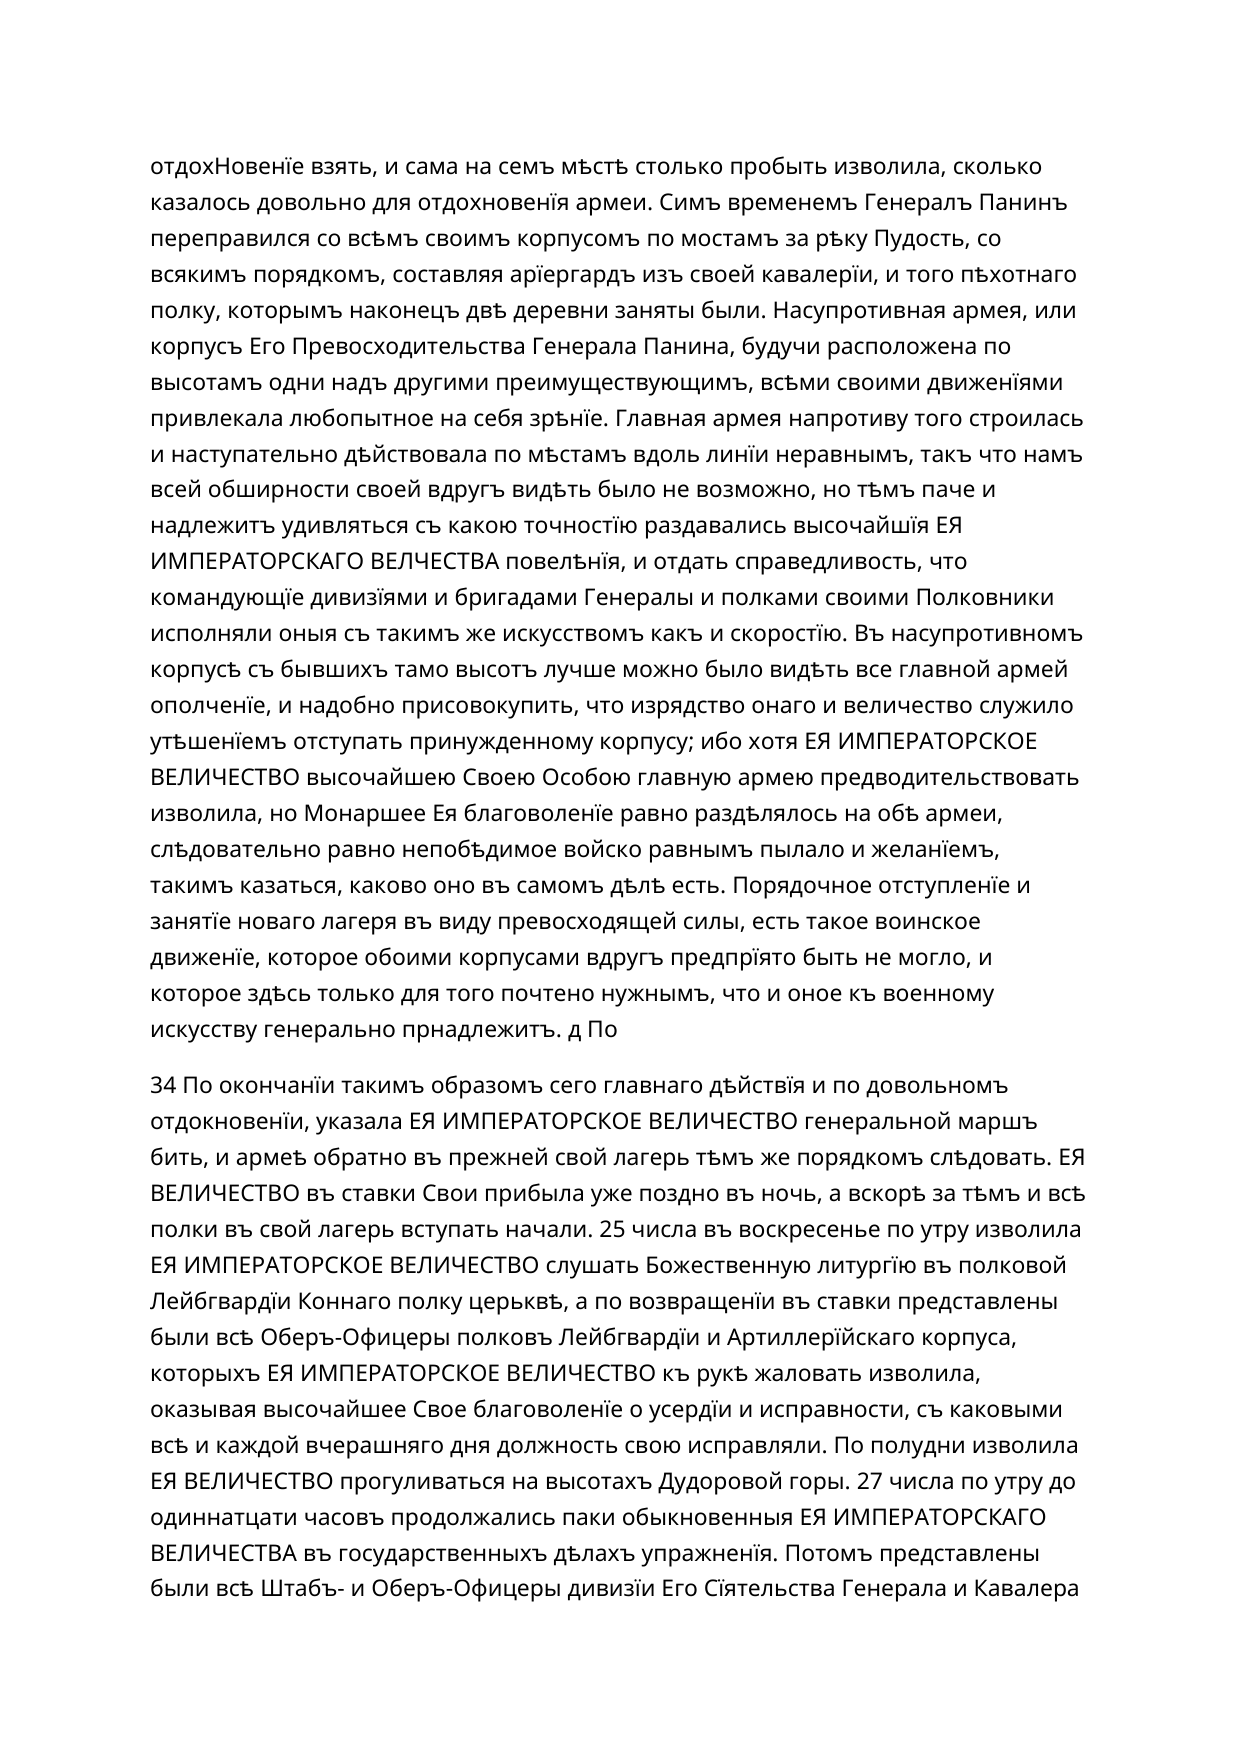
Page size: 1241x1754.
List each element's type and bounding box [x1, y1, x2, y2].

text [150, 1069, 1090, 1604]
text [150, 150, 1090, 1044]
